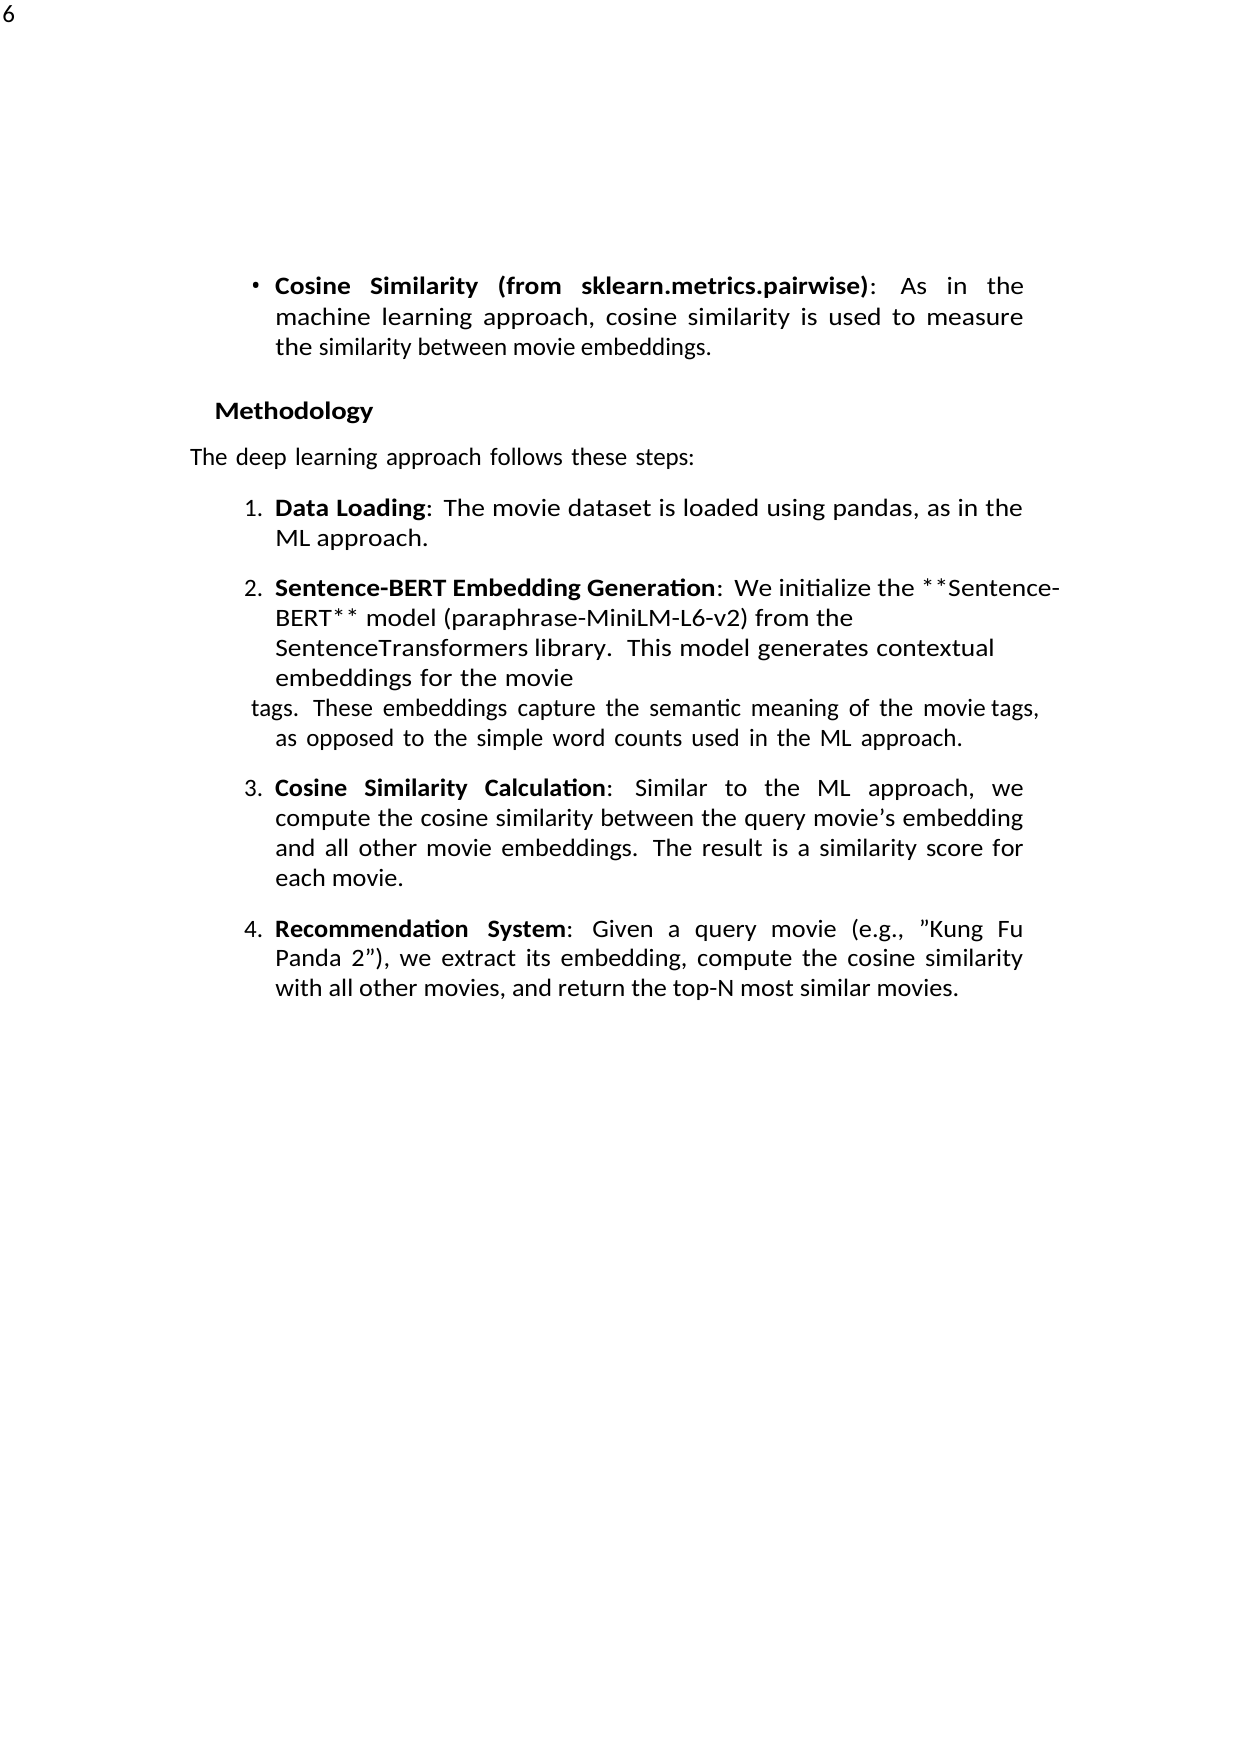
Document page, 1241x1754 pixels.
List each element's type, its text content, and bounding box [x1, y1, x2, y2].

list Cosine Similarity Calculation: Similar to the ML approach, we compute the cosine similarity between the query movie’s embedding and all other movie embeddings. The result is a similarity score for each movie. [244, 773, 1024, 893]
text tags. These embeddings capture the semantic meaning of the movie tags, as opposed to the simple word counts used in the ML approach. [251, 693, 1056, 753]
text The deep learning approach follows these steps: [190, 442, 1122, 472]
list Recommendation System: Given a query movie (e.g., ”Kung Fu Panda 2”), we extract its embedding, compute the cosine similarity with all other movies, and return the top-N most similar movies. [244, 913, 1024, 1003]
list Cosine Similarity (from sklearn.metrics.pairwise): As in the machine learning approach, cosine similarity is used to measure the similarity between movie embeddings. [251, 268, 1024, 361]
subtitle Methodology [214, 395, 1122, 426]
list Sentence-BERT Embedding Generation: We initialize the **Sentence- BERT** model (paraphrase-MiniLM-L6-v2) from the SentenceTransformers library. This model generates contextual embeddings for the movie [244, 573, 1112, 693]
list Data Loading: The movie dataset is loaded using pandas, as in the ML approach. [244, 493, 1024, 552]
